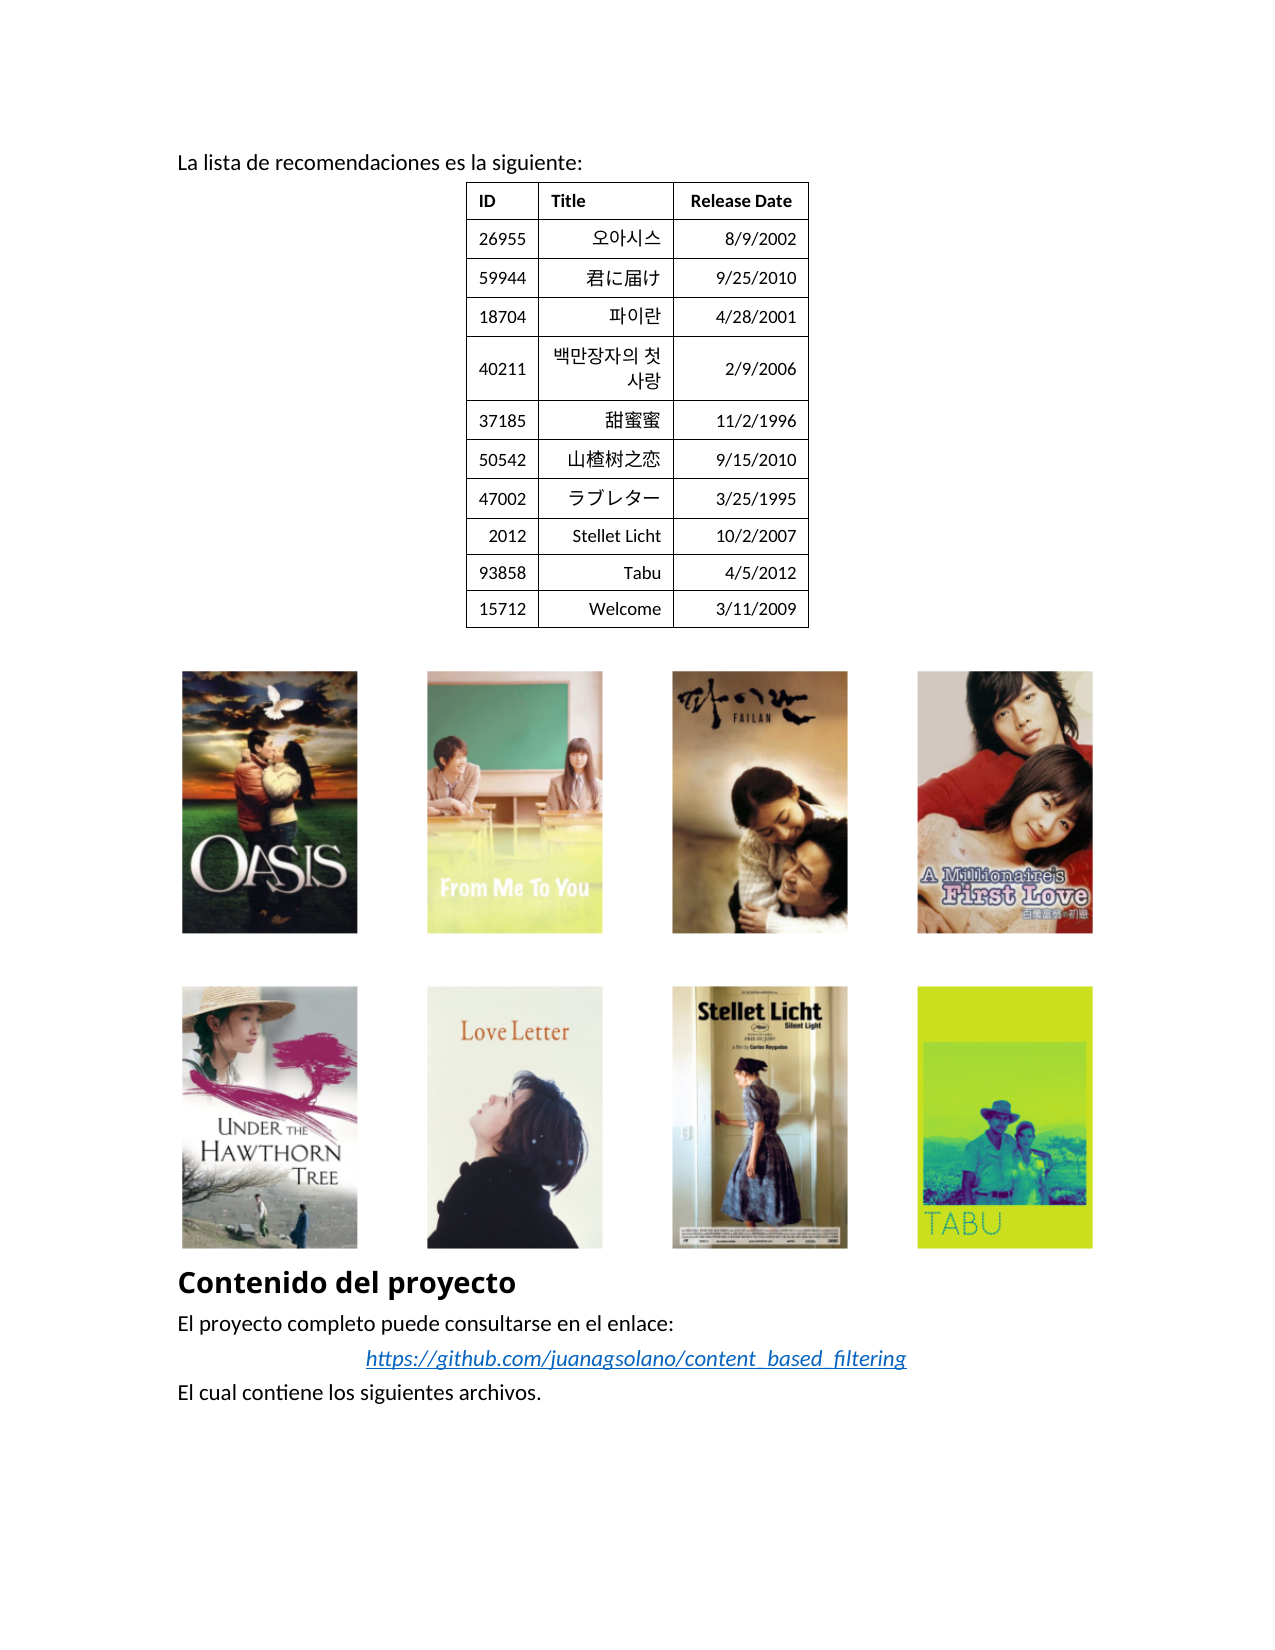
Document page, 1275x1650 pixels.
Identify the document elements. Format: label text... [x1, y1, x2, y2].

text https://github.com/juanagsolano/content_based_filtering [177, 1344, 1098, 1372]
table_cell 2/9/2006 [674, 337, 808, 400]
table_cell 47002 [467, 479, 538, 517]
table_cell Stellet Licht [539, 519, 673, 554]
text El proyecto completo puede consultarse en el enlace: [177, 1309, 1098, 1337]
table_cell 4/5/2012 [674, 555, 808, 590]
table_cell 파이란 [539, 298, 673, 336]
table_cell 2012 [467, 519, 538, 554]
table_header Title [539, 183, 673, 218]
table_cell Tabu [539, 555, 673, 590]
table_cell 50542 [467, 440, 538, 478]
table_cell ラブレター [539, 479, 673, 517]
table_cell 4/28/2001 [674, 298, 808, 336]
table_header Release Date [674, 183, 808, 218]
table_cell 9/15/2010 [674, 440, 808, 478]
text La lista de recomendaciones es la siguiente: [177, 148, 1098, 176]
text El cual contiene los siguientes archivos. [177, 1378, 1098, 1406]
table_cell 26955 [467, 220, 538, 257]
table_cell 君に届け [539, 259, 673, 297]
table_cell 15712 [467, 591, 538, 627]
table_cell 3/11/2009 [674, 591, 808, 627]
table_cell 백만장자의 첫사랑 [539, 337, 673, 400]
table_cell 오아시스 [539, 220, 673, 257]
table_cell 37185 [467, 401, 538, 439]
table_cell 甜蜜蜜 [539, 401, 673, 439]
table_cell 59944 [467, 259, 538, 297]
table_cell 40211 [467, 337, 538, 400]
subtitle Contenido del proyecto [177, 1262, 1098, 1302]
table_cell 18704 [467, 298, 538, 336]
table_cell 9/25/2010 [674, 259, 808, 297]
table_cell 11/2/1996 [674, 401, 808, 439]
table_header ID [467, 183, 538, 218]
table_cell 93858 [467, 555, 538, 590]
table_cell 10/2/2007 [674, 519, 808, 554]
table_cell 山楂树之恋 [539, 440, 673, 478]
picture [177, 666, 1098, 1256]
table_cell 3/25/1995 [674, 479, 808, 517]
table_cell Welcome [539, 591, 673, 627]
table_cell 8/9/2002 [674, 220, 808, 257]
